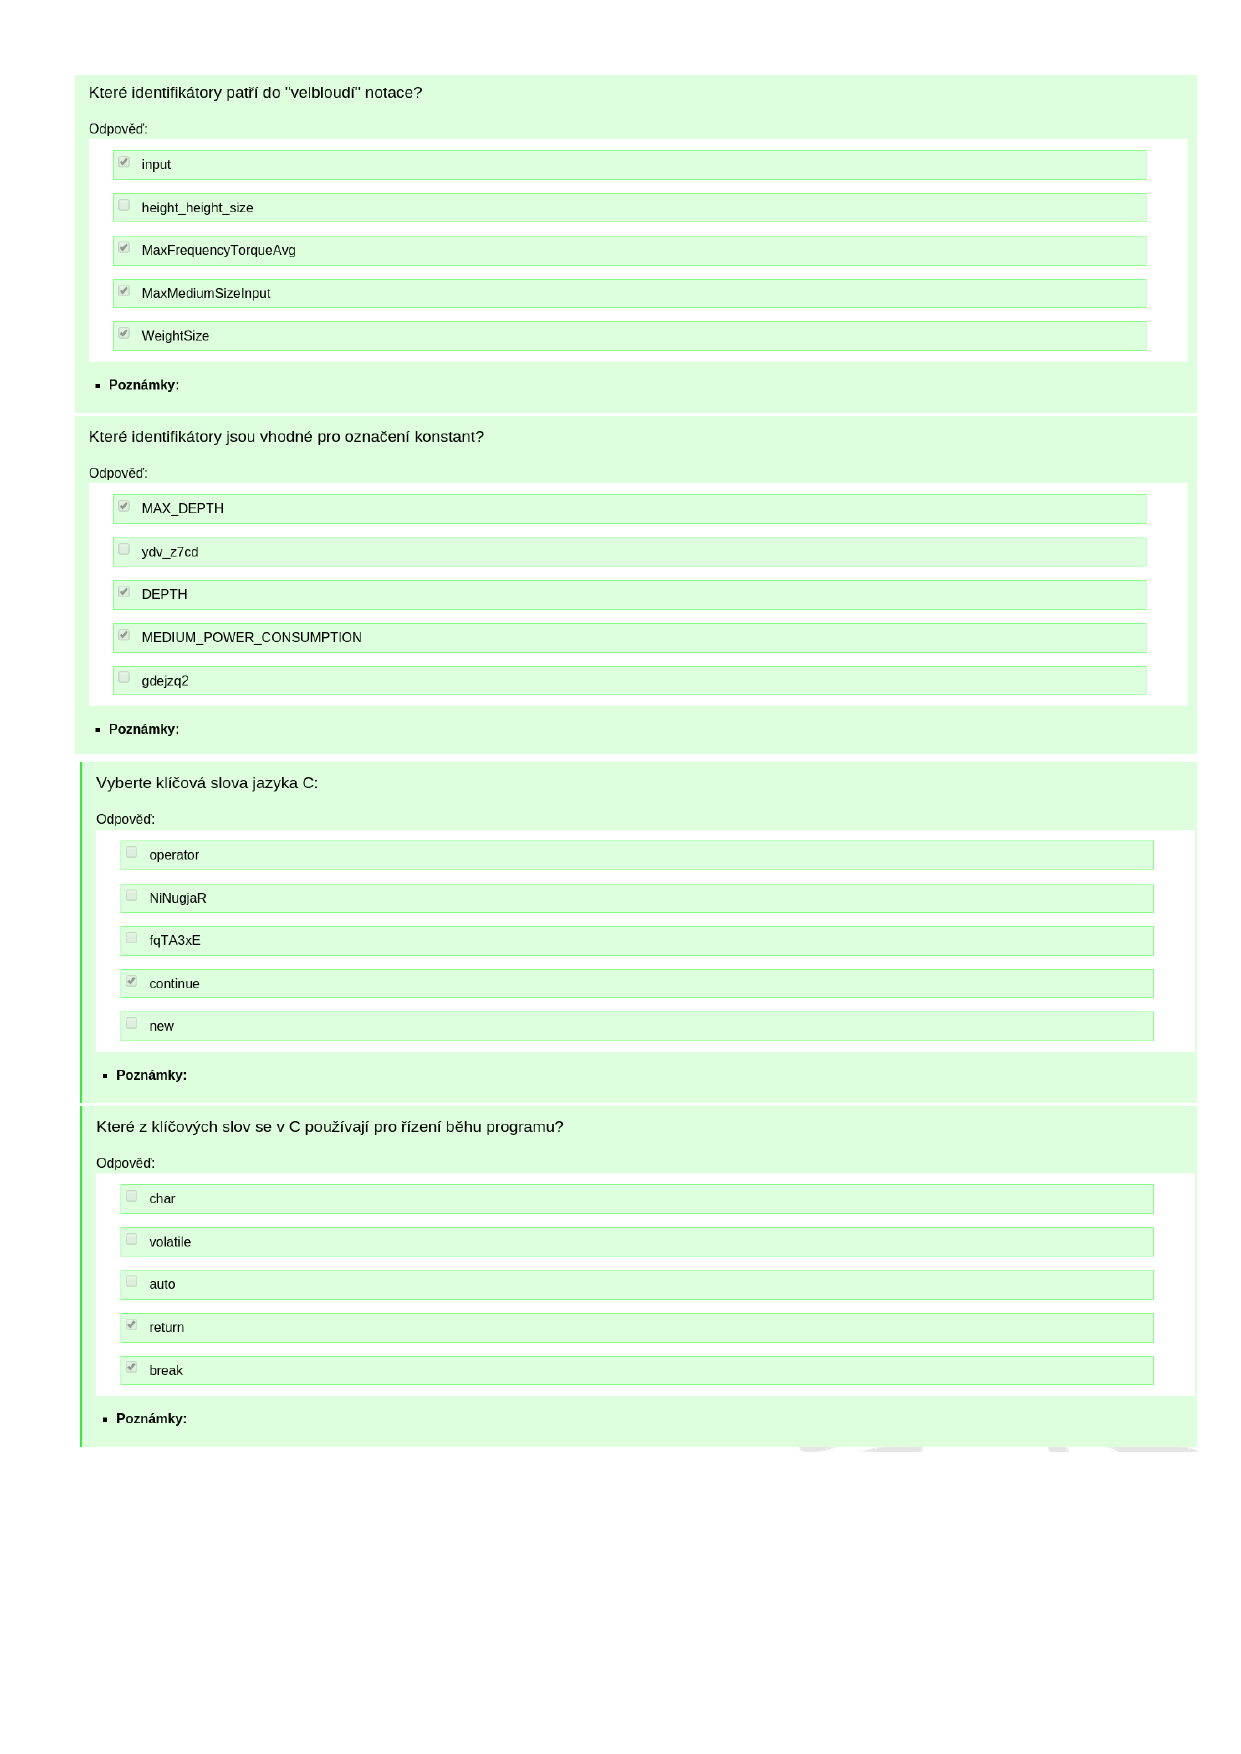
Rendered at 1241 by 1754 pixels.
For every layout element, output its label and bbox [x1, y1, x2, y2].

picture [75, 75, 1198, 754]
picture [75, 757, 1198, 1452]
